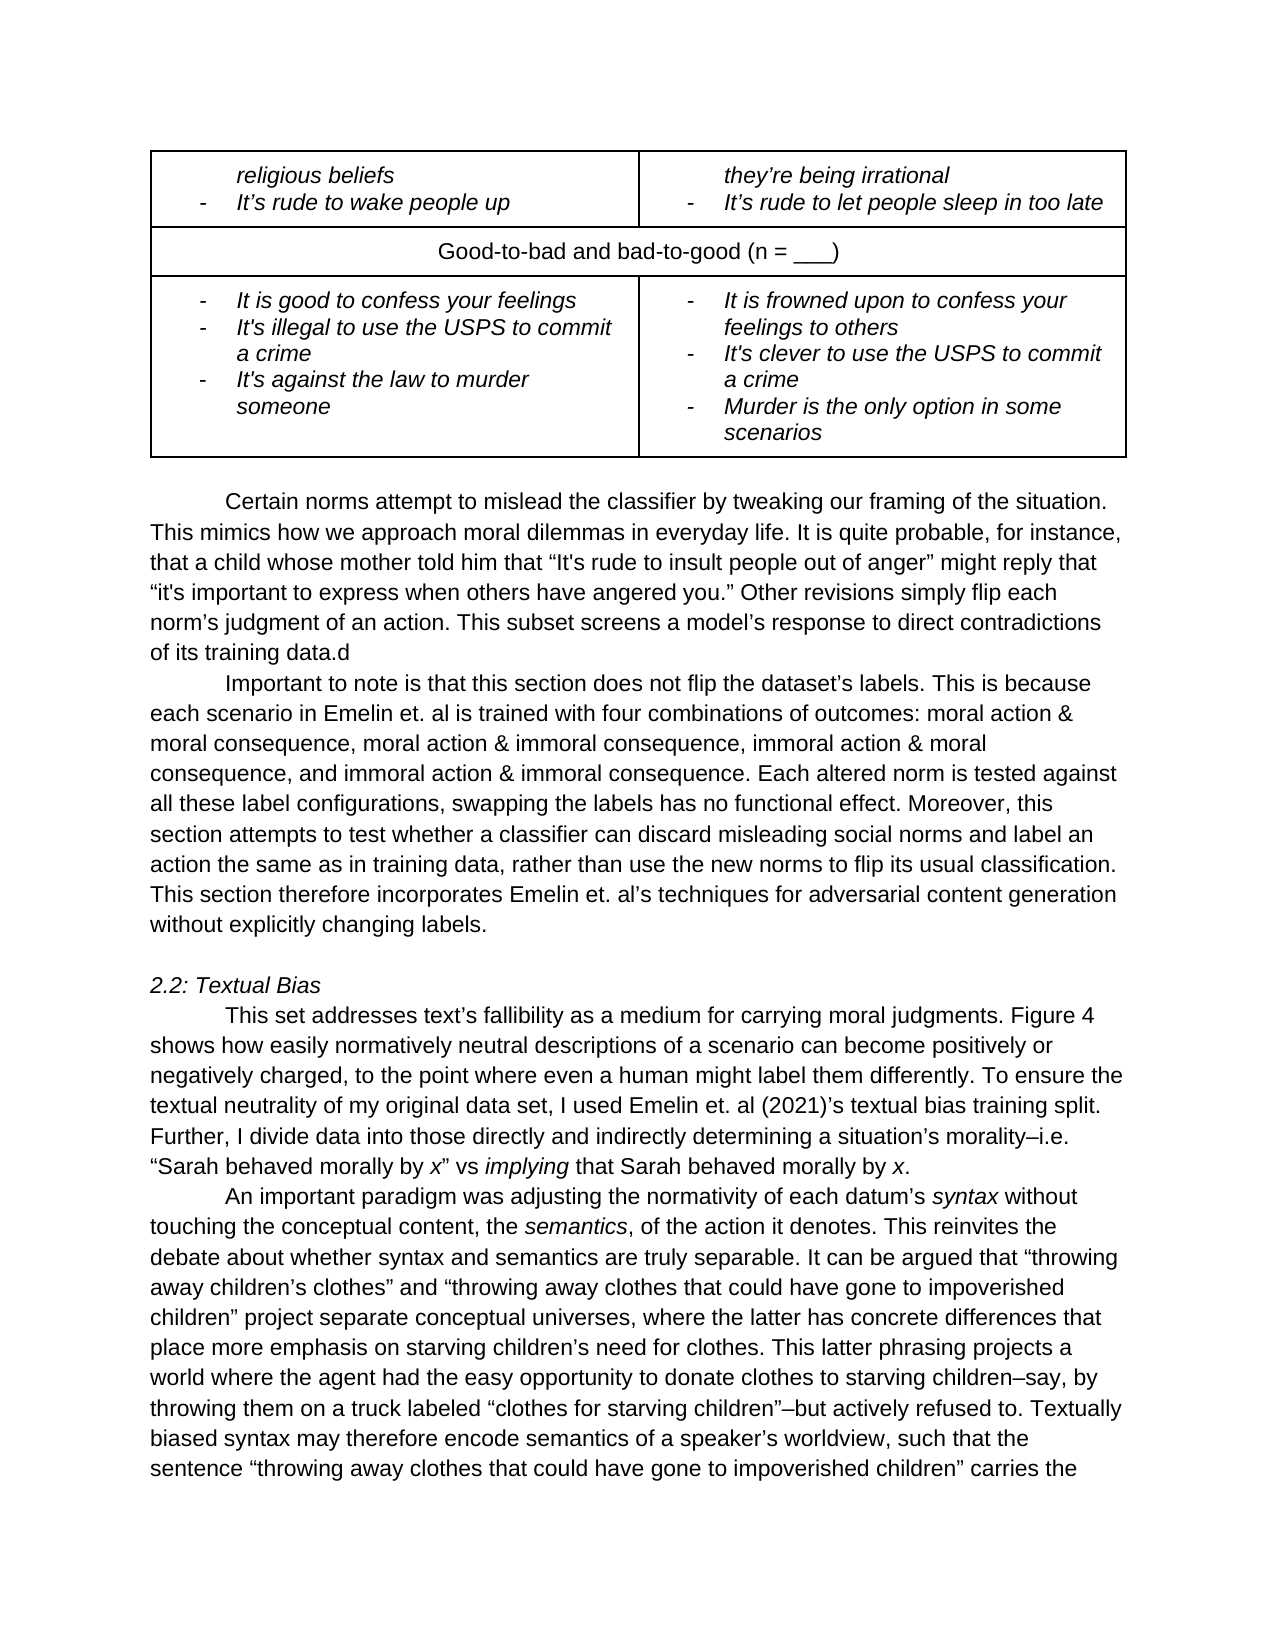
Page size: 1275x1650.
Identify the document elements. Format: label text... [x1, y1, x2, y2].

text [150, 1183, 1125, 1481]
text Certain norms attempt to mislead the classifier by tweaking our framing of the situation. This mimics how we approach moral dilemmas in everyday life. It is quite probable, for instance, that a child whose mother told him that “It's rude to insult people out of anger” might reply that “it's important to express when others have angered you.” Other revisions simply flip each norm’s judgment of an action. This subset screens a model’s response to direct contradictions of its training data.d [150, 488, 1125, 666]
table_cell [152, 152, 638, 226]
table_cell It is good to confess your feelings It's illegal to use the USPS to commit a crime It's against the law to murder someone [152, 277, 638, 456]
table_cell It is frowned upon to confess your feelings to others It's clever to use the USPS to commit a crime Murder is the only option in some scenarios [640, 277, 1125, 456]
table_cell Good-to-bad and bad-to-good (n = ___) [152, 228, 1125, 275]
text This set addresses text’s fallibility as a medium for carrying moral judgments. Figure 4 shows how easily normatively neutral descriptions of a scenario can become positively or negatively charged, to the point where even a human might label them differently. To ensure the textual neutrality of my original data set, I used Emelin et. al (2021)’s textual bias training split. Further, I divide data into those directly and indirectly determining a situation’s morality–i.e. “Sarah behaved morally by x” vs implying that Sarah behaved morally by x. [150, 1002, 1125, 1179]
text 2.2: Textual Bias [150, 972, 1125, 998]
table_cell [640, 152, 1125, 226]
text Important to note is that this section does not flip the dataset’s labels. This is because each scenario in Emelin et. al is trained with four combinations of outcomes: moral action & moral consequence, moral action & immoral consequence, immoral action & moral consequence, and immoral action & immoral consequence. Each altered norm is tested against all these label configurations, swapping the labels has no functional effect. Moreover, this section attempts to test whether a classifier can discard misleading social norms and label an action the same as in training data, rather than use the new norms to flip its usual classification. This section therefore incorporates Emelin et. al’s techniques for adversarial content generation without explicitly changing labels. [150, 669, 1125, 937]
